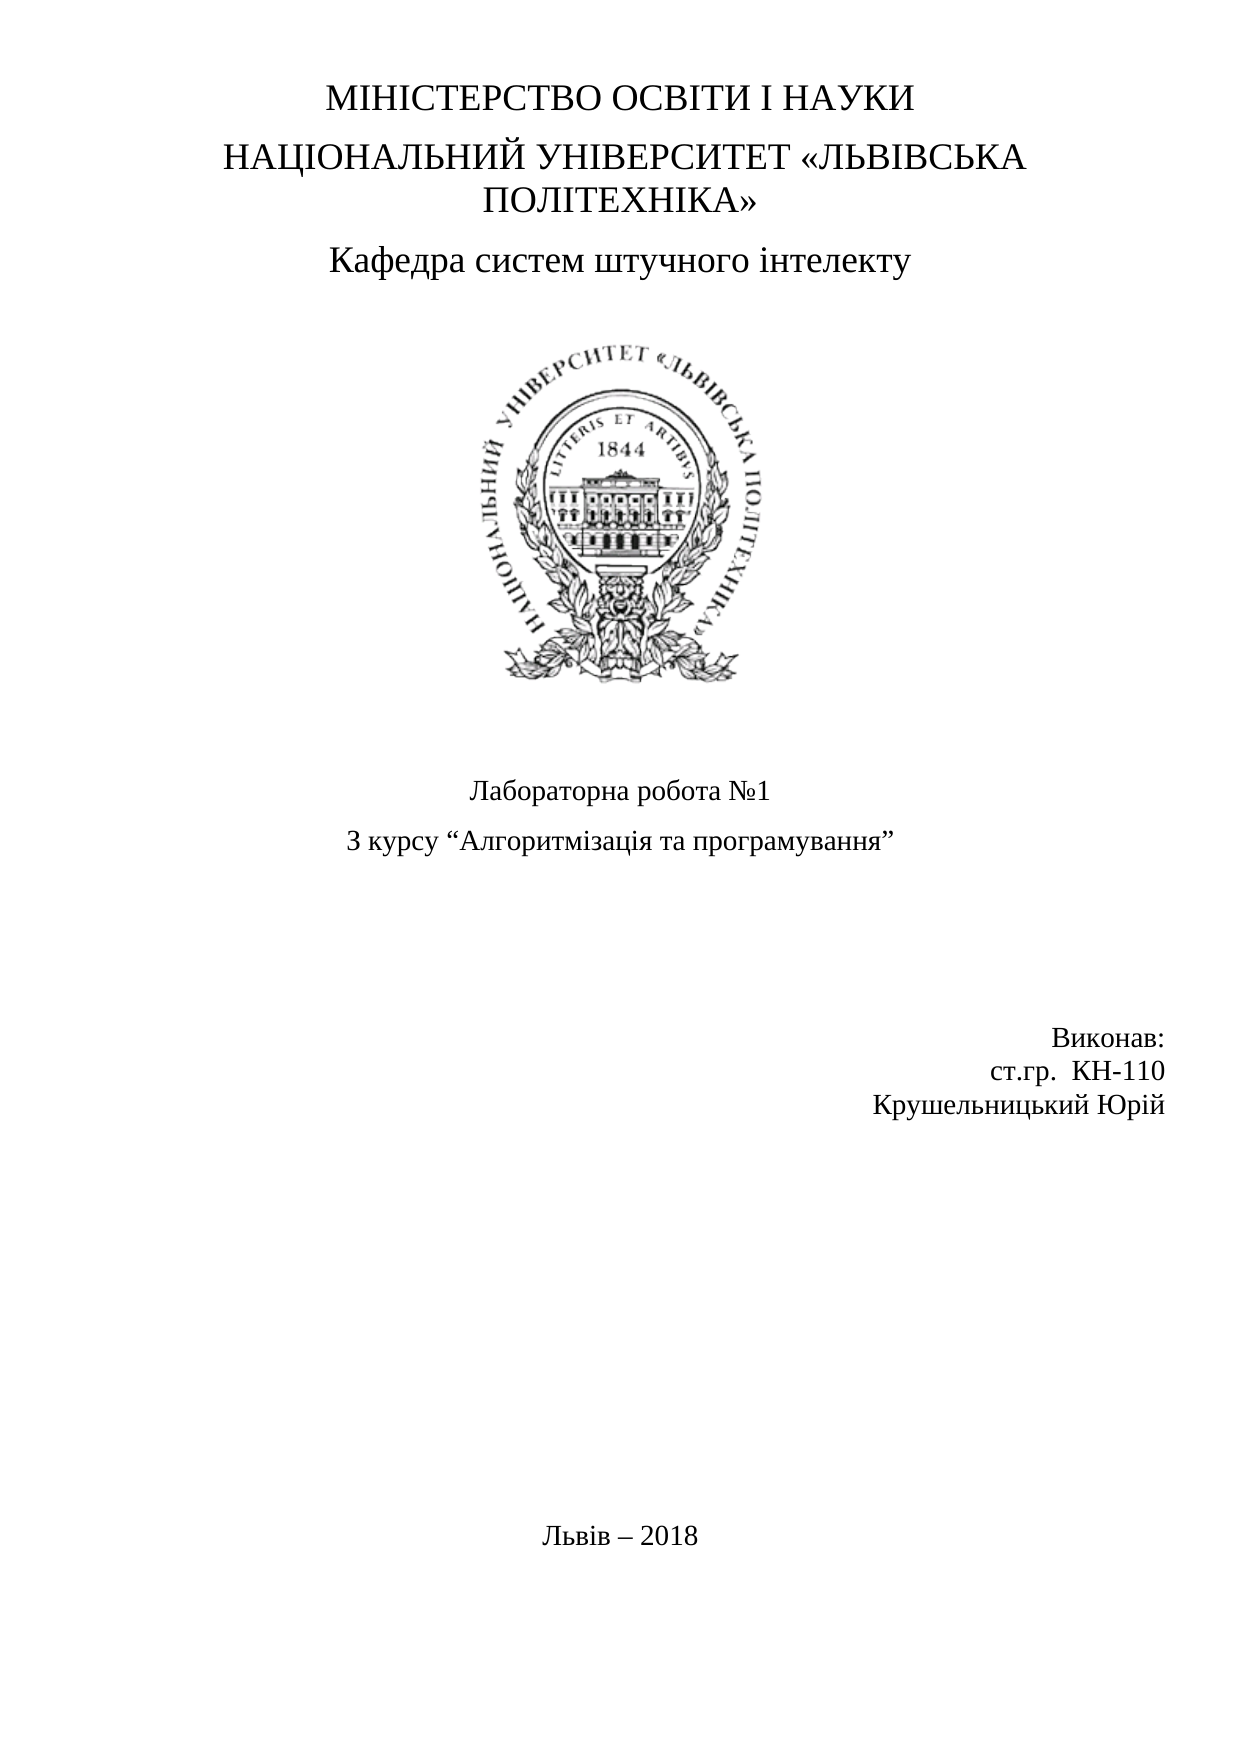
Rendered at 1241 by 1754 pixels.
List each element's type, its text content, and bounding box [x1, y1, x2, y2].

text Крушельницький Юрій [75, 1087, 1165, 1120]
text Львів – 2018 [75, 1518, 1165, 1552]
text НАЦІОНАЛЬНИЙ УНІВЕРСИТЕТ «ЛЬВІВСЬКА ПОЛІТЕХНІКА» [75, 135, 1165, 221]
text Виконав: ст.гр. КН-110 [75, 1020, 1165, 1087]
text Кафедра систем штучного інтелекту [75, 238, 1165, 281]
text МІНІСТЕРСТВО ОСВІТИ І НАУКИ [75, 75, 1165, 118]
picture [455, 326, 785, 703]
text Лабораторна робота №1 [75, 773, 1165, 807]
text З курсу “Алгоритмізація та програмування” [75, 823, 1165, 857]
